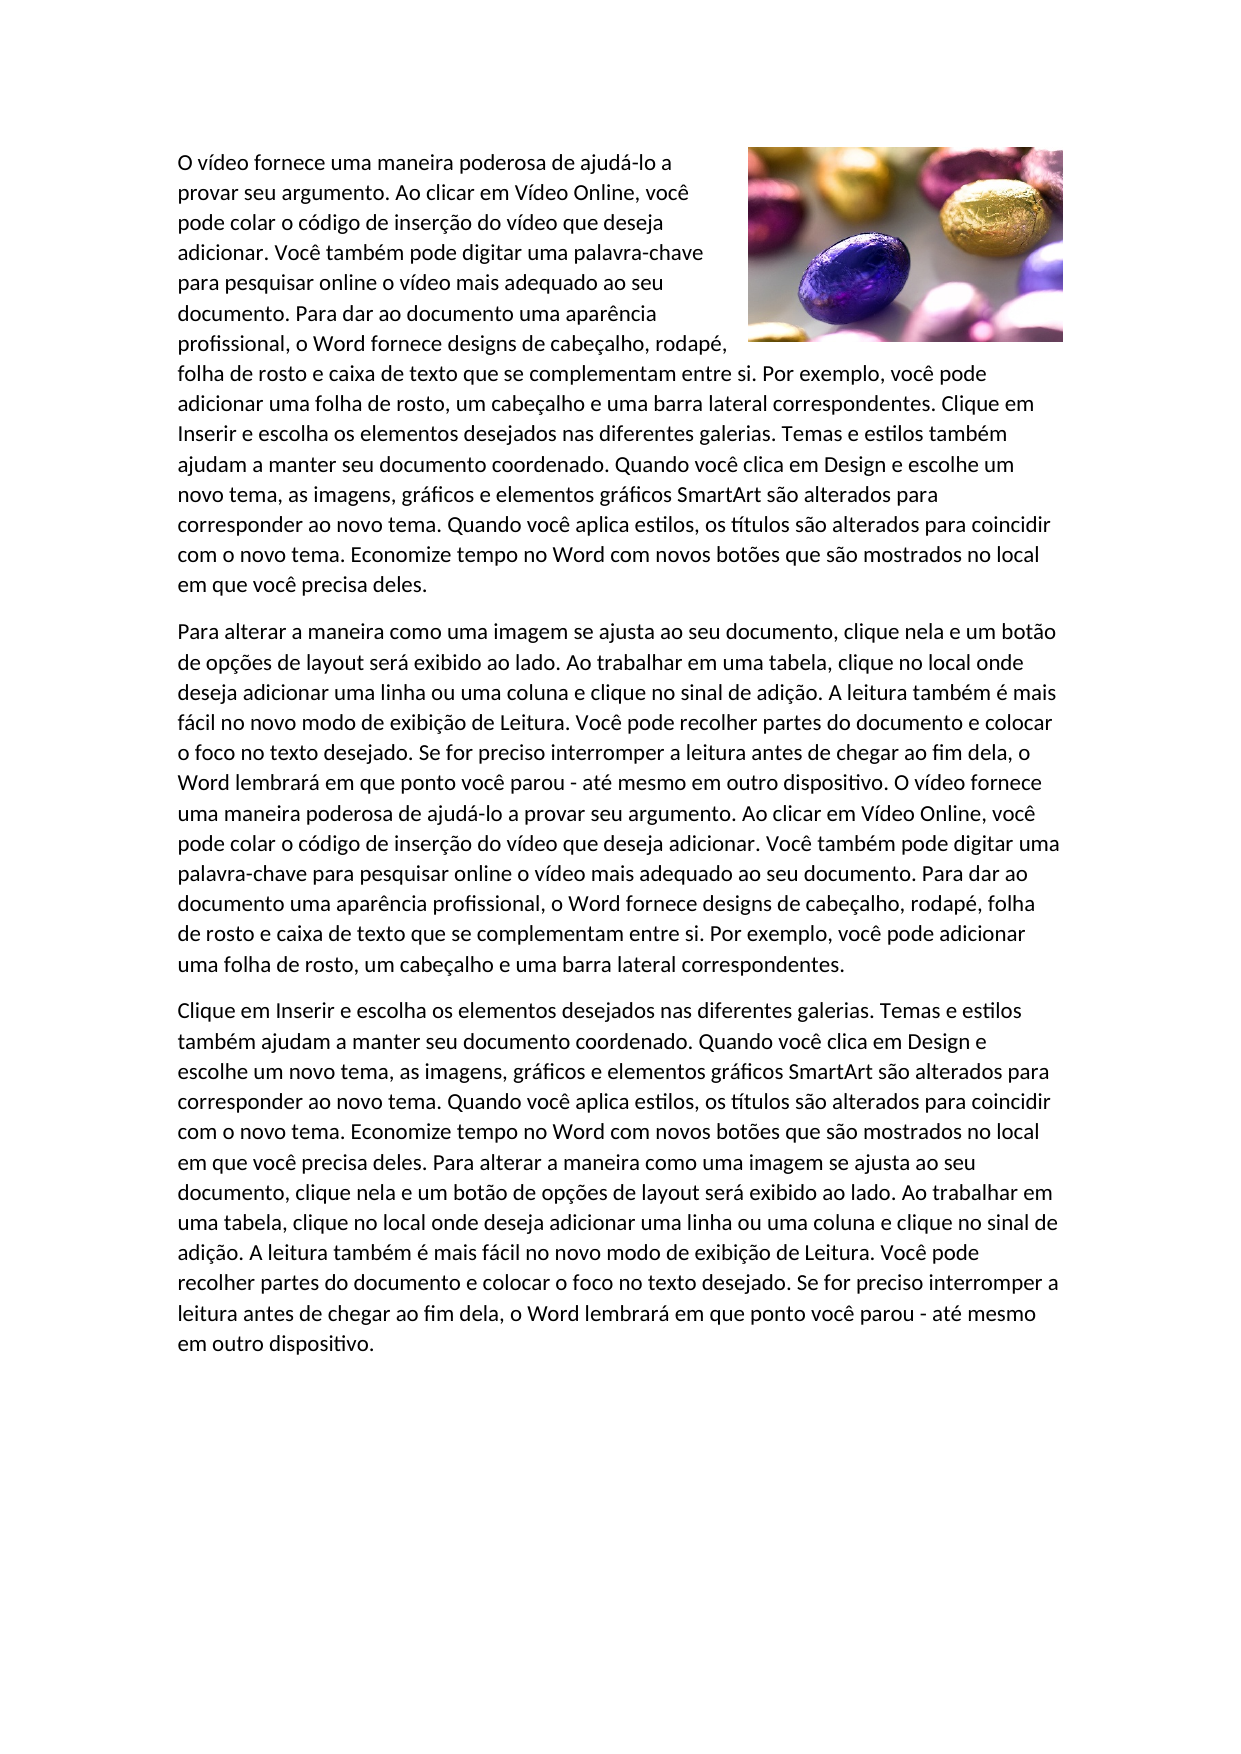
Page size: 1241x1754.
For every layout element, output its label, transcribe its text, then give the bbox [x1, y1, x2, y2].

text Clique em Inserir e escolha os elementos desejados nas diferentes galerias. Temas e estilos também ajudam a manter seu documento coordenado. Quando você clica em Design e escolhe um novo tema, as imagens, gráficos e elementos gráficos SmartArt são alterados para corresponder ao novo tema. Quando você aplica estilos, os títulos são alterados para coincidir com o novo tema. Economize tempo no Word com novos botões que são mostrados no local em que você precisa deles. Para alterar a maneira como uma imagem se ajusta ao seu documento, clique nela e um botão de opções de layout será exibido ao lado. Ao trabalhar em uma tabela, clique no local onde deseja adicionar uma linha ou uma coluna e clique no sinal de adição. A leitura também é mais fácil no novo modo de exibição de Leitura. Você pode recolher partes do documento e colocar o foco no texto desejado. Se for preciso interromper a leitura antes de chegar ao fim dela, o Word lembrará em que ponto você parou - até mesmo em outro dispositivo. [177, 997, 1063, 1357]
picture [748, 147, 1063, 342]
text O vídeo fornece uma maneira poderosa de ajudá-lo a provar seu argumento. Ao clicar em Vídeo Online, você pode colar o código de inserção do vídeo que deseja adicionar. Você também pode digitar uma palavra-chave para pesquisar online o vídeo mais adequado ao seu documento. Para dar ao documento uma aparência profissional, o Word fornece designs de cabeçalho, rodapé, folha de rosto e caixa de texto que se complementam entre si. Por exemplo, você pode adicionar uma folha de rosto, um cabeçalho e uma barra lateral correspondentes. Clique em Inserir e escolha os elementos desejados nas diferentes galerias. Temas e estilos também ajudam a manter seu documento coordenado. Quando você clica em Design e escolhe um novo tema, as imagens, gráficos e elementos gráficos SmartArt são alterados para corresponder ao novo tema. Quando você aplica estilos, os títulos são alterados para coincidir com o novo tema. Economize tempo no Word com novos botões que são mostrados no local em que você precisa deles. [177, 148, 1063, 598]
text Para alterar a maneira como uma imagem se ajusta ao seu documento, clique nela e um botão de opções de layout será exibido ao lado. Ao trabalhar em uma tabela, clique no local onde deseja adicionar uma linha ou uma coluna e clique no sinal de adição. A leitura também é mais fácil no novo modo de exibição de Leitura. Você pode recolher partes do documento e colocar o foco no texto desejado. Se for preciso interromper a leitura antes de chegar ao fim dela, o Word lembrará em que ponto você parou - até mesmo em outro dispositivo. O vídeo fornece uma maneira poderosa de ajudá-lo a provar seu argumento. Ao clicar em Vídeo Online, você pode colar o código de inserção do vídeo que deseja adicionar. Você também pode digitar uma palavra-chave para pesquisar online o vídeo mais adequado ao seu documento. Para dar ao documento uma aparência profissional, o Word fornece designs de cabeçalho, rodapé, folha de rosto e caixa de texto que se complementam entre si. Por exemplo, você pode adicionar uma folha de rosto, um cabeçalho e uma barra lateral correspondentes. [177, 617, 1063, 978]
